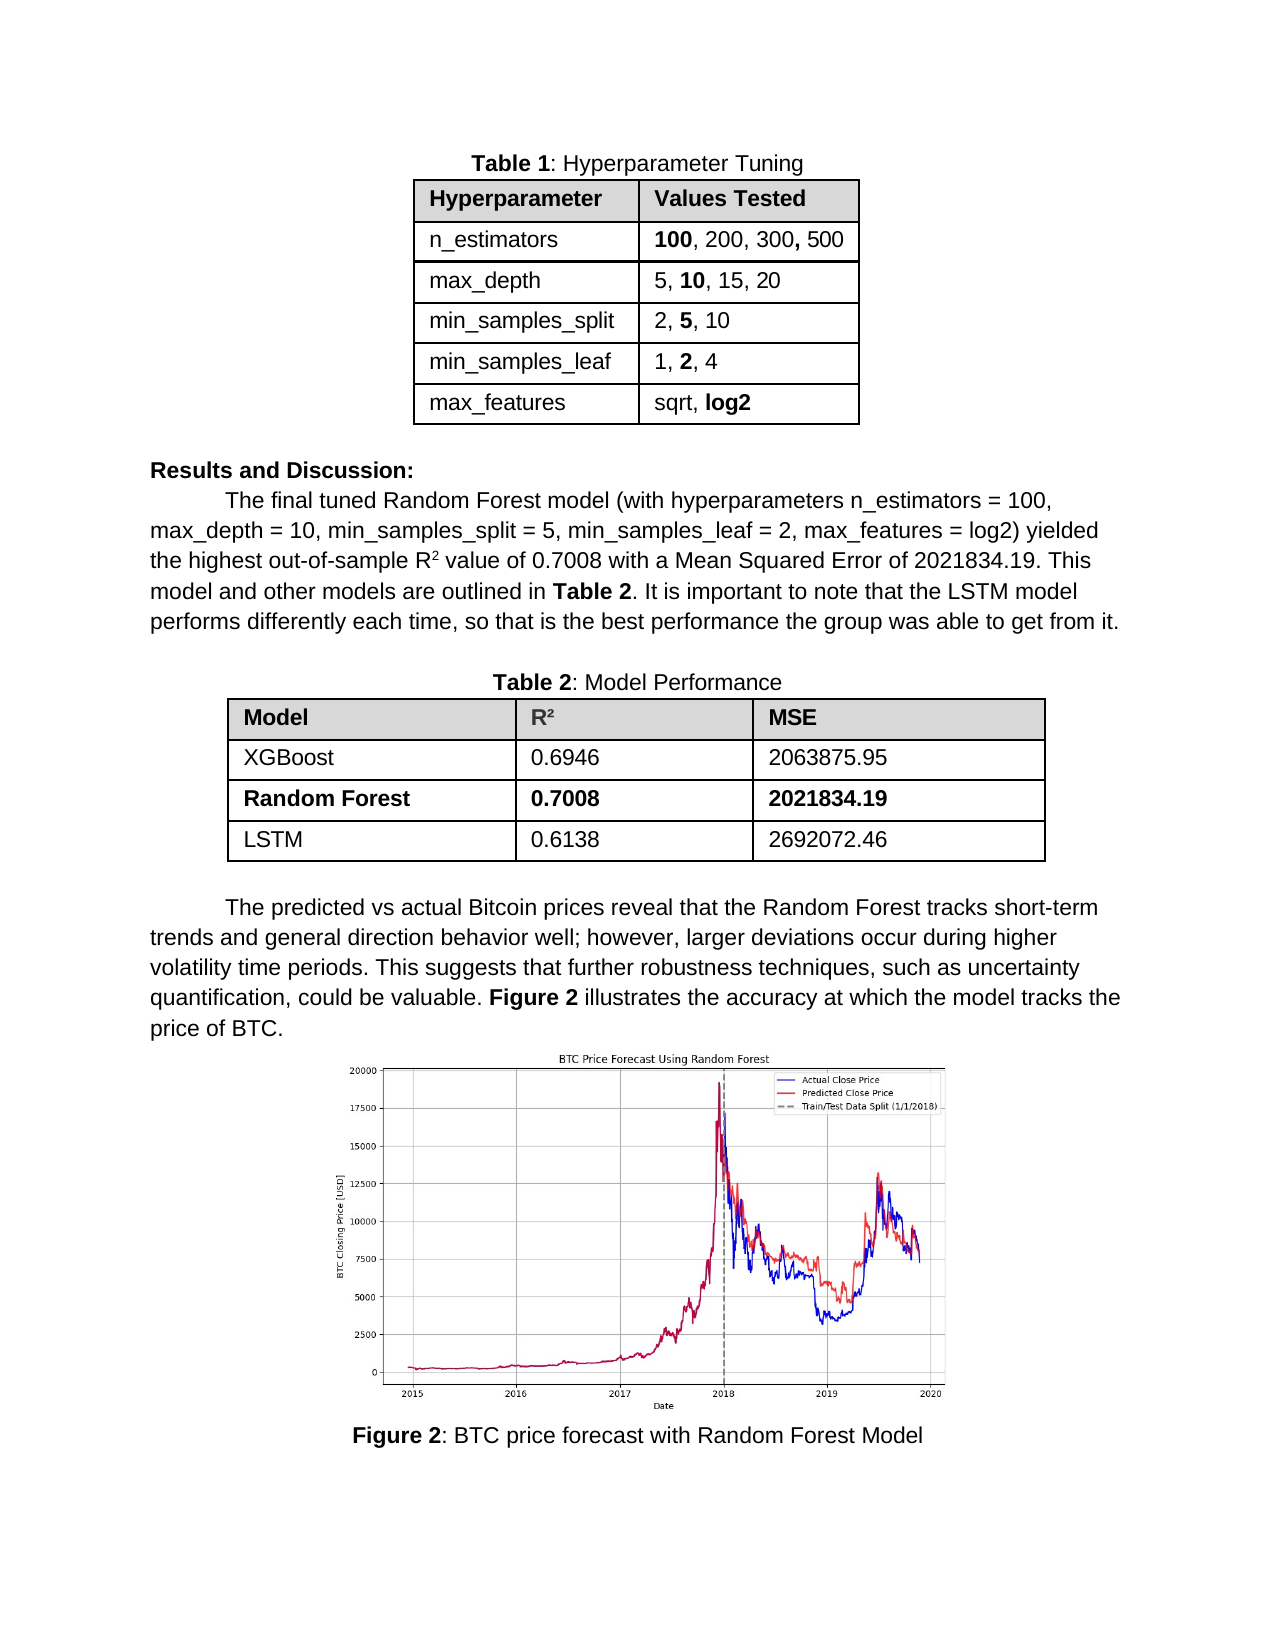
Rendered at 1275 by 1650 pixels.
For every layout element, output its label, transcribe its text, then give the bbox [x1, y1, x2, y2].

table_cell min_samples_split [415, 304, 638, 342]
picture [336, 1054, 946, 1066]
text The predicted vs actual Bitcoin prices reveal that the Random Forest tracks short-term trends and general direction behavior well; however, larger deviations occur during higher volatility time periods. This suggests that further robustness techniques, such as uncertainty quantification, could be valuable. Figure 2 illustrates the accuracy at which the model tracks the price of BTC. [150, 894, 1125, 1041]
table_cell 2692072.46 [754, 822, 1044, 860]
table_cell 0.6946 [517, 741, 752, 778]
table_cell 100, 200, 300, 500 [640, 223, 858, 260]
table_cell 0.7008 [517, 781, 752, 820]
table_header Hyperparameter [415, 181, 638, 221]
table_header MSE [754, 700, 1044, 739]
table_cell sqrt, log2 [640, 385, 858, 423]
table_cell max_depth [415, 263, 638, 302]
table_cell 5, 10, 15, 20 [640, 263, 858, 302]
table_header Values Tested [640, 181, 858, 221]
text Table 2: Model Performance [157, 668, 1118, 695]
text Figure 2: BTC price forecast with Random Forest Model [157, 1066, 1118, 1449]
table_cell n_estimators [415, 223, 638, 260]
text Table 1: Hyperparameter Tuning [157, 150, 1118, 176]
table_cell LSTM [229, 822, 515, 860]
table_header Model [229, 700, 515, 739]
table_cell 1, 2, 4 [640, 344, 858, 383]
table_cell 2063875.95 [754, 741, 1044, 778]
table_cell 2021834.19 [754, 781, 1044, 820]
table_cell 0.6138 [517, 822, 752, 860]
table_cell 2, 5, 10 [640, 304, 858, 342]
table_cell max_features [415, 385, 638, 423]
table_cell Random Forest [229, 781, 515, 820]
table_header R² [517, 700, 752, 739]
table_cell min_samples_leaf [415, 344, 638, 383]
subtitle Results and Discussion: [150, 457, 1125, 483]
text The final tuned Random Forest model (with hyperparameters n_estimators = 100, max_depth = 10, min_samples_split = 5, min_samples_leaf = 2, max_features = log2) yielded the highest out-of-sample R2 value of 0.7008 with a Mean Squared Error of 2021834.19. This model and other models are outlined in Table 2. It is important to note that the LSTM model performs differently each time, so that is the best performance the group was able to get from it. [150, 487, 1125, 634]
table_cell XGBoost [229, 741, 515, 778]
